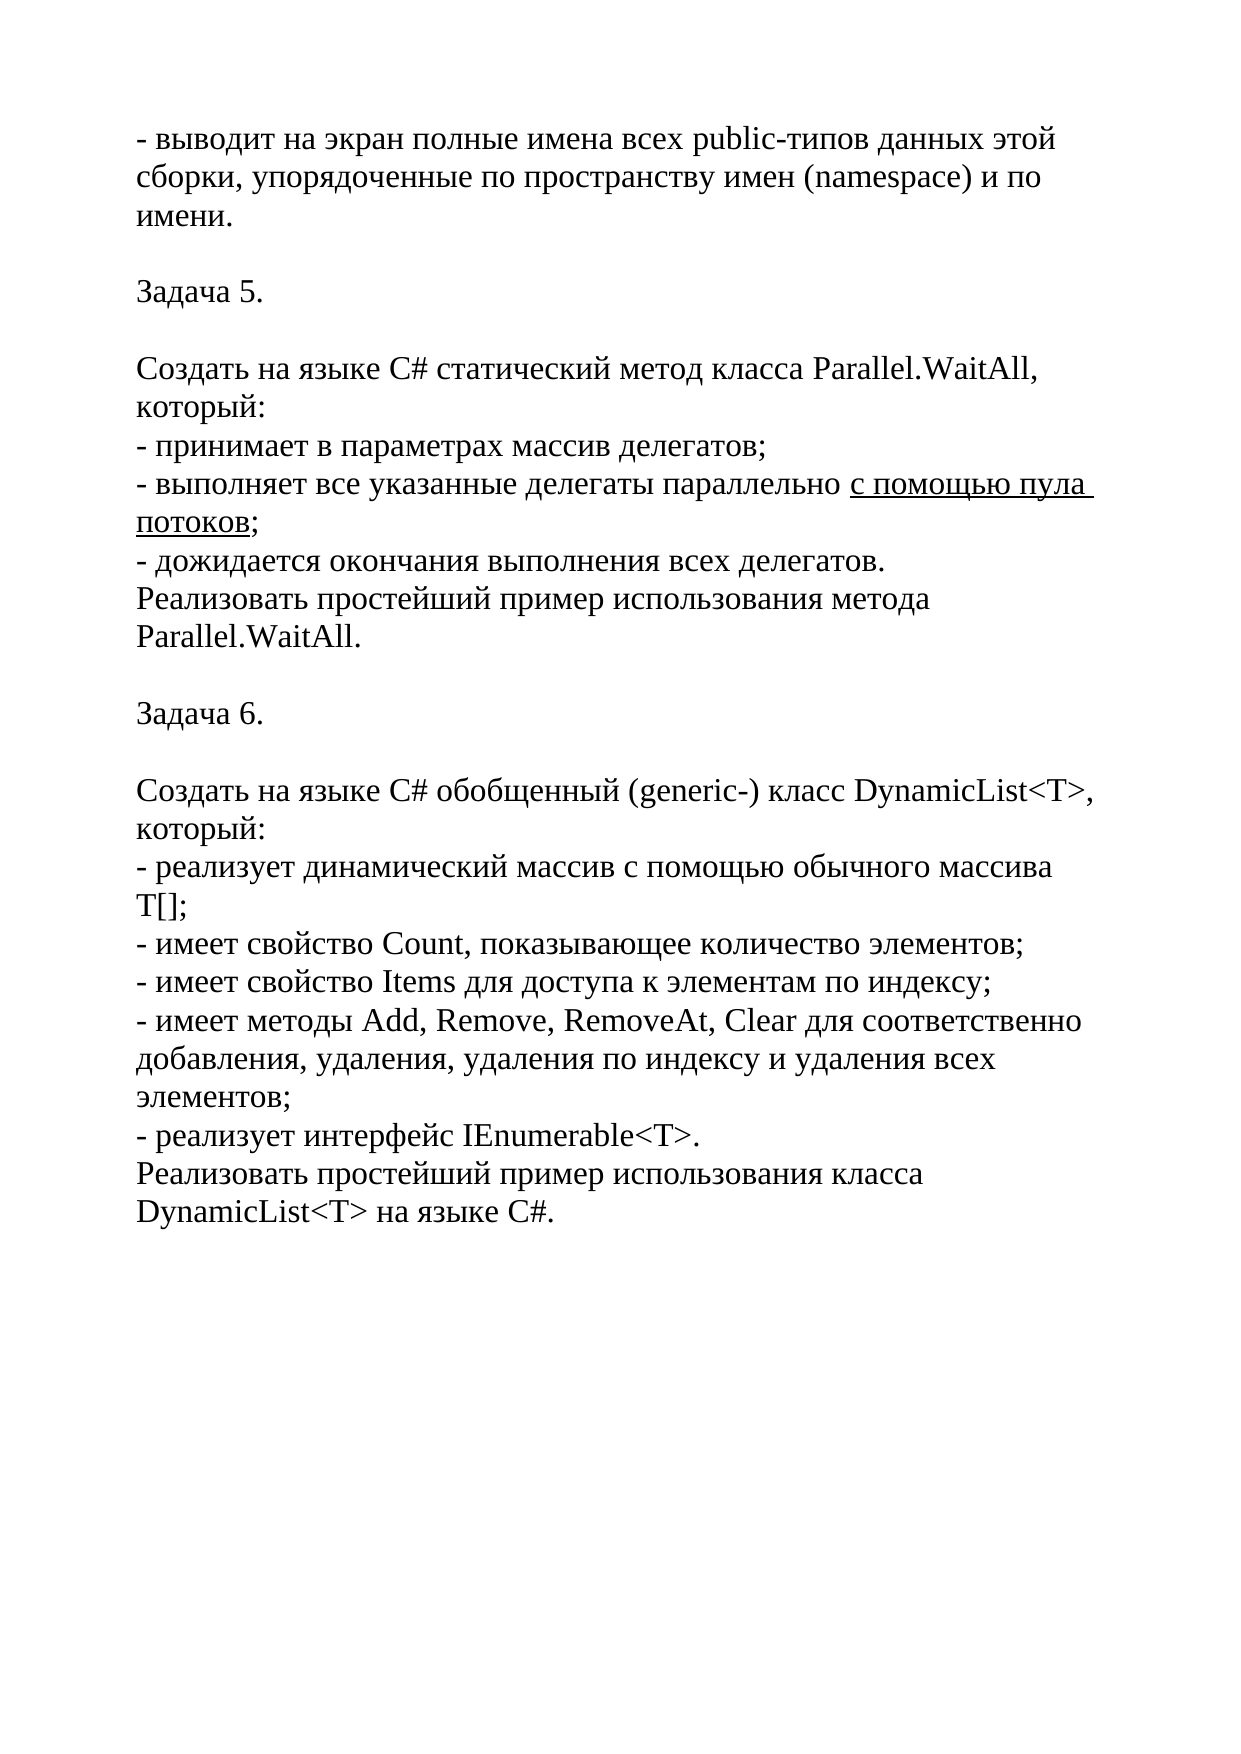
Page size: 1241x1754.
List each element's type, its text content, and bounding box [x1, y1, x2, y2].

text - реализует интерфейс IEnumerable<T>. [136, 1115, 1110, 1153]
text Реализовать простейший пример использования метода Parallel.WaitAll. [136, 578, 1110, 655]
text - имеет свойство Count, показывающее количество элементов; [136, 923, 1110, 961]
text - реализует динамический массив с помощью обычного массива T[]; [136, 846, 1110, 923]
text Задача 5. [136, 271, 1110, 310]
text - имеет свойство Items для доступа к элементам по индексу; [136, 961, 1110, 1000]
text - дожидается окончания выполнения всех делегатов. [136, 540, 1110, 578]
text - принимает в параметрах массив делегатов; [136, 425, 1110, 463]
text Создать на языке C# статический метод класса Parallel.WaitAll, который: [136, 348, 1110, 425]
text Создать на языке C# обобщенный (generic-) класс DynamicList<T>, который: [136, 770, 1110, 846]
text Реализовать простейший пример использования класса DynamicList<T> на языке C#. [136, 1153, 1110, 1230]
text - выполняет все указанные делегаты параллельно с помощью пула потоков; [136, 463, 1110, 540]
text Задача 6. [136, 693, 1110, 731]
text - выводит на экран полные имена всех public-типов данных этой сборки, упорядоченные по пространству имен (namespace) и по имени. [136, 118, 1110, 233]
text - имеет методы Add, Remove, RemoveAt, Clear для соответственно добавления, удаления, удаления по индексу и удаления всех элементов; [136, 1000, 1110, 1115]
